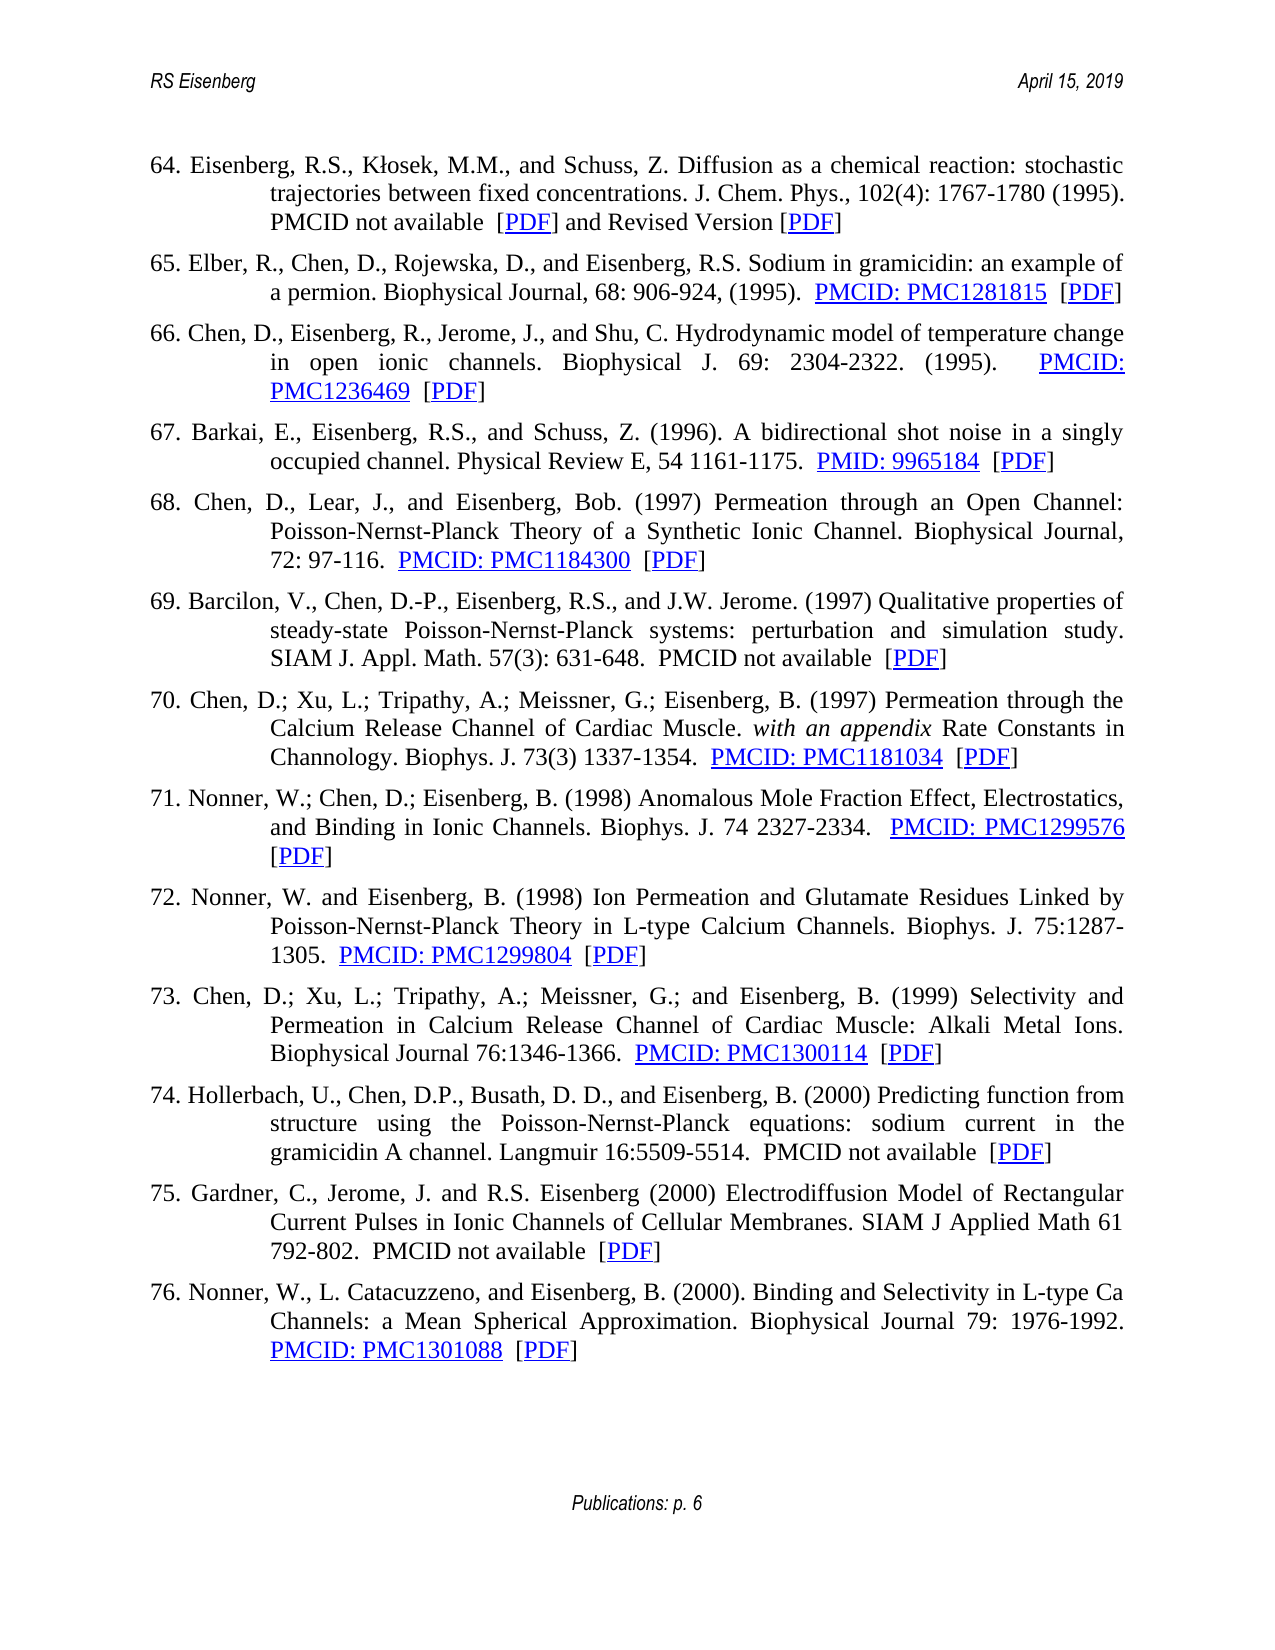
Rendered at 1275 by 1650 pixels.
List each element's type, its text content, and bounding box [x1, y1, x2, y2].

text 75. Gardner, C., Jerome, J. and R.S. Eisenberg (2000) Electrodiffusion Model of Rectangular Current Pulses in Ionic Channels of Cellular Membranes. SIAM J Applied Math 61 792-802. PMCID not available [PDF] [150, 1178, 1125, 1265]
text 74. Hollerbach, U., Chen, D.P., Busath, D. D., and Eisenberg, B. (2000) Predicting function from structure using the Poisson-Nernst-Planck equations: sodium current in the gramicidin A channel. Langmuir 16:5509-5514. PMCID not available [PDF] [150, 1080, 1125, 1166]
text 65. Elber, R., Chen, D., Rojewska, D., and Eisenberg, R.S. Sodium in gramicidin: an example of a permion. Biophysical Journal, 68: 906-924, (1995). PMCID: PMC1281815 [PDF] [150, 248, 1125, 306]
text 68. Chen, D., Lear, J., and Eisenberg, Bob. (1997) Permeation through an Open Channel: Poisson-Nernst-Planck Theory of a Synthetic Ionic Channel. Biophysical Journal, 72: 97-116. PMCID: PMC1184300 [PDF] [150, 487, 1125, 573]
text 70. Chen, D.; Xu, L.; Tripathy, A.; Meissner, G.; Eisenberg, B. (1997) Permeation through the Calcium Release Channel of Cardiac Muscle. with an appendix Rate Constants in Channology. Biophys. J. 73(3) 1337-1354. PMCID: PMC1181034 [PDF] [150, 685, 1125, 771]
text 72. Nonner, W. and Eisenberg, B. (1998) Ion Permeation and Glutamate Residues Linked by Poisson-Nernst-Planck Theory in L-type Calcium Channels. Biophys. J. 75:1287-1305. PMCID: PMC1299804 [PDF] [150, 882, 1125, 968]
text 66. Chen, D., Eisenberg, R., Jerome, J., and Shu, C. Hydrodynamic model of temperature change in open ionic channels. Biophysical J. 69: 2304-2322. (1995). PMCID: PMC1236469 [PDF] [150, 318, 1125, 405]
text 76. Nonner, W., L. Catacuzzeno, and Eisenberg, B. (2000). Binding and Selectivity in L-type Ca Channels: a Mean Spherical Approximation. Biophysical Journal 79: 1976-1992. PMCID: PMC1301088 [PDF] [150, 1277, 1125, 1363]
text 71. Nonner, W.; Chen, D.; Eisenberg, B. (1998) Anomalous Mole Fraction Effect, Electrostatics, and Binding in Ionic Channels. Biophys. J. 74 2327-2334. PMCID: PMC1299576 [PDF] [150, 783, 1125, 870]
text 69. Barcilon, V., Chen, D.-P., Eisenberg, R.S., and J.W. Jerome. (1997) Qualitative properties of steady-state Poisson-Nernst-Planck systems: perturbation and simulation study. SIAM J. Appl. Math. 57(3): 631-648. PMCID not available [PDF] [150, 586, 1125, 672]
text 64. Eisenberg, R.S., Kłosek, M.M., and Schuss, Z. Diffusion as a chemical reaction: stochastic trajectories between fixed concentrations. J. Chem. Phys., 102(4): 1767-1780 (1995). PMCID not available [PDF] and Revised Version [PDF] [150, 150, 1125, 236]
text 73. Chen, D.; Xu, L.; Tripathy, A.; Meissner, G.; and Eisenberg, B. (1999) Selectivity and Permeation in Calcium Release Channel of Cardiac Muscle: Alkali Metal Ions. Biophysical Journal 76:1346-1366. PMCID: PMC1300114 [PDF] [150, 981, 1125, 1067]
text 67. Barkai, E., Eisenberg, R.S., and Schuss, Z. (1996). A bidirectional shot noise in a singly occupied channel. Physical Review E, 54 1161-1175. PMID: 9965184 [PDF] [150, 417, 1125, 475]
